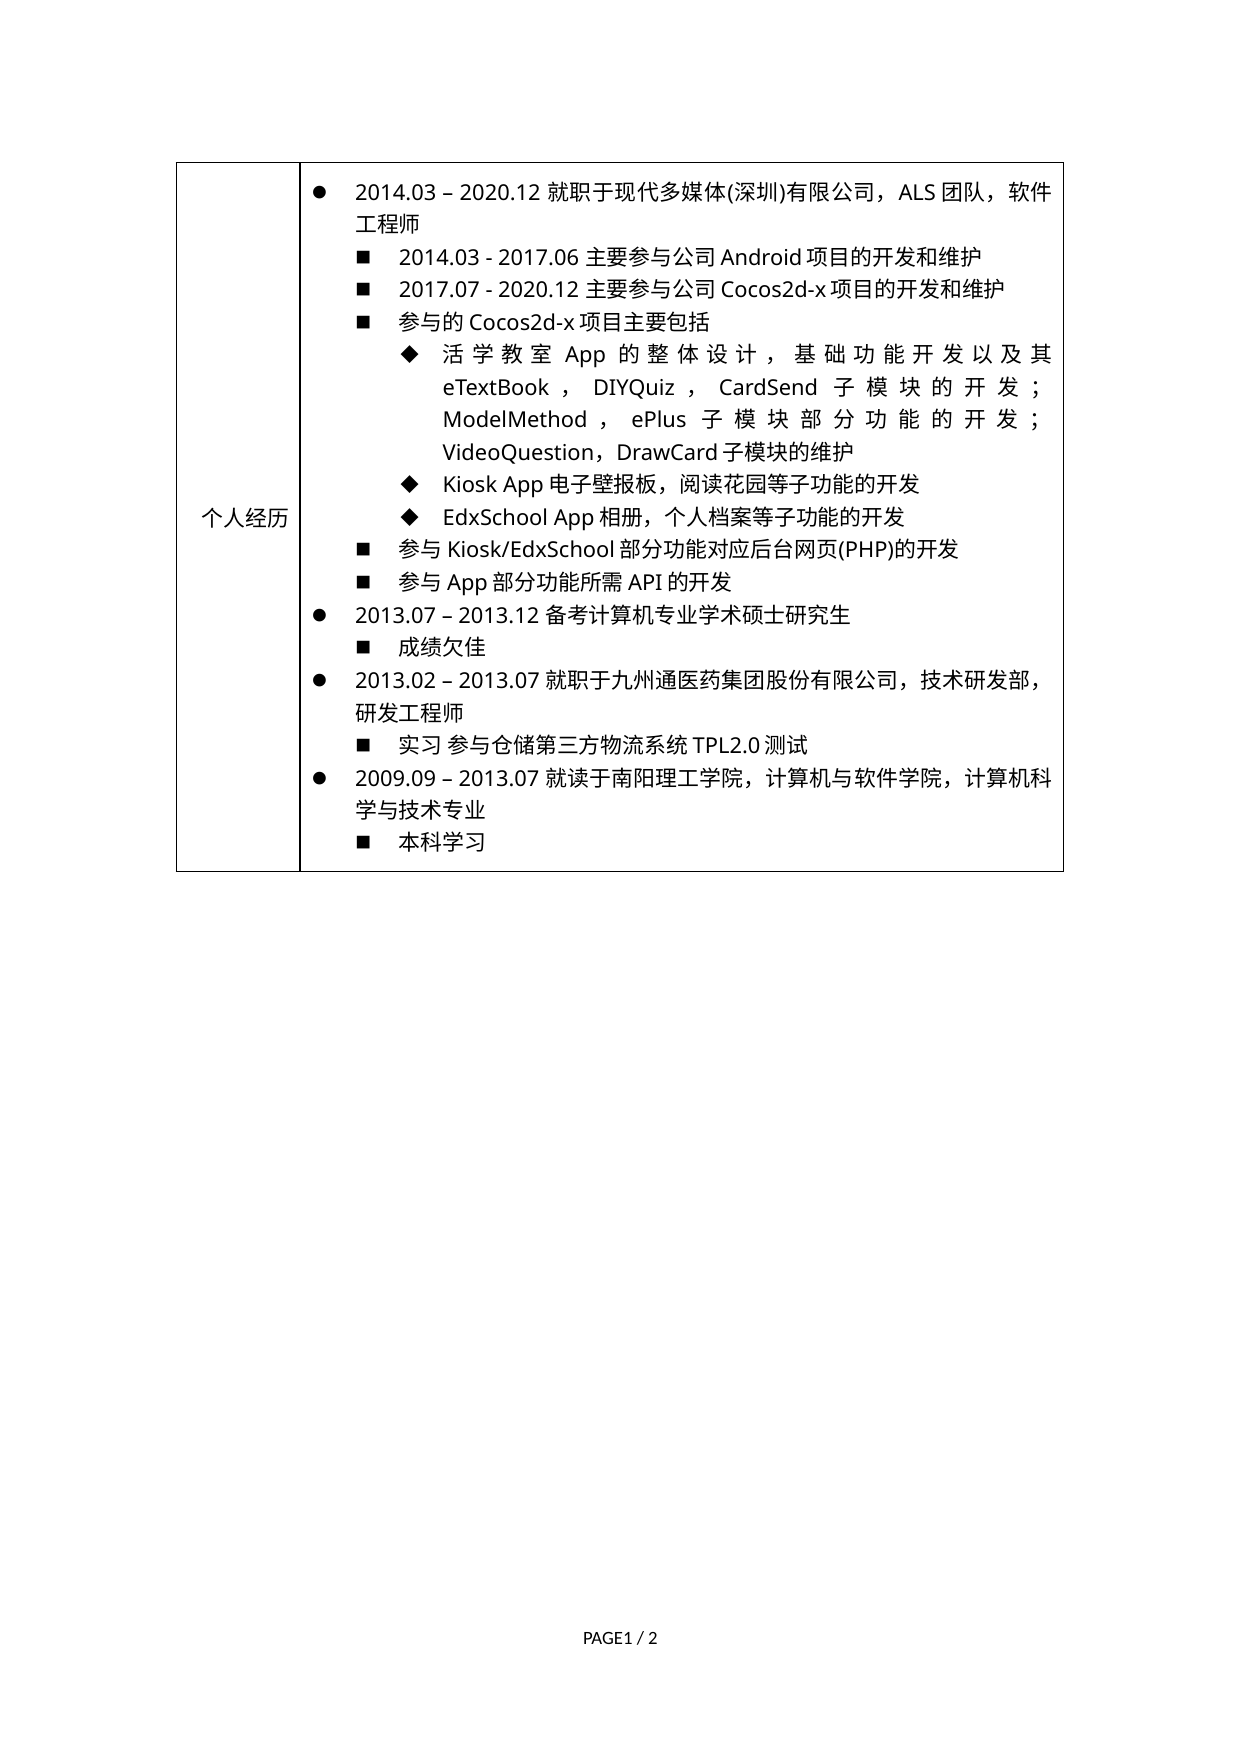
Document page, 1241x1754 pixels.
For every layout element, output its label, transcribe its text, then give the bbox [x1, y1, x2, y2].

table_cell 个人经历 [177, 163, 299, 871]
table_cell 2014.03 – 2020.12 就职于现代多媒体(深圳)有限公司，ALS团队，软件工程师 2014.03 - 2017.06 主要参与公司Android项目的开发和维护 2017.07 - 2020.12 主要参与公司Cocos2d-x项目的开发和维护 参与的Cocos2d-x项目主要包括 活学教室App的整体设计，基础功能开发以及其eTextBook，DIYQuiz，CardSend子模块的开发；ModelMethod，ePlus子模块部分功能的开发；VideoQuestion，DrawCard子模块的维护 Kiosk App电子壁报板，阅读花园等子功能的开发 EdxSchool App相册，个人档案等子功能的开发 参与Kiosk/EdxSchool部分功能对应后台网页(PHP)的开发 参与App部分功能所需API的开发 2013.07 – 2013.12 备考计算机专业学术硕士研究生 成绩欠佳 2013.02 – 2013.07 就职于九州通医药集团股份有限公司，技术研发部，研发工程师 实习 参与仓储第三方物流系统TPL2.0测试 2009.09 – 2013.07 就读于南阳理工学院，计算机与软件学院，计算机科学与技术专业 本科学习 [301, 163, 1063, 871]
